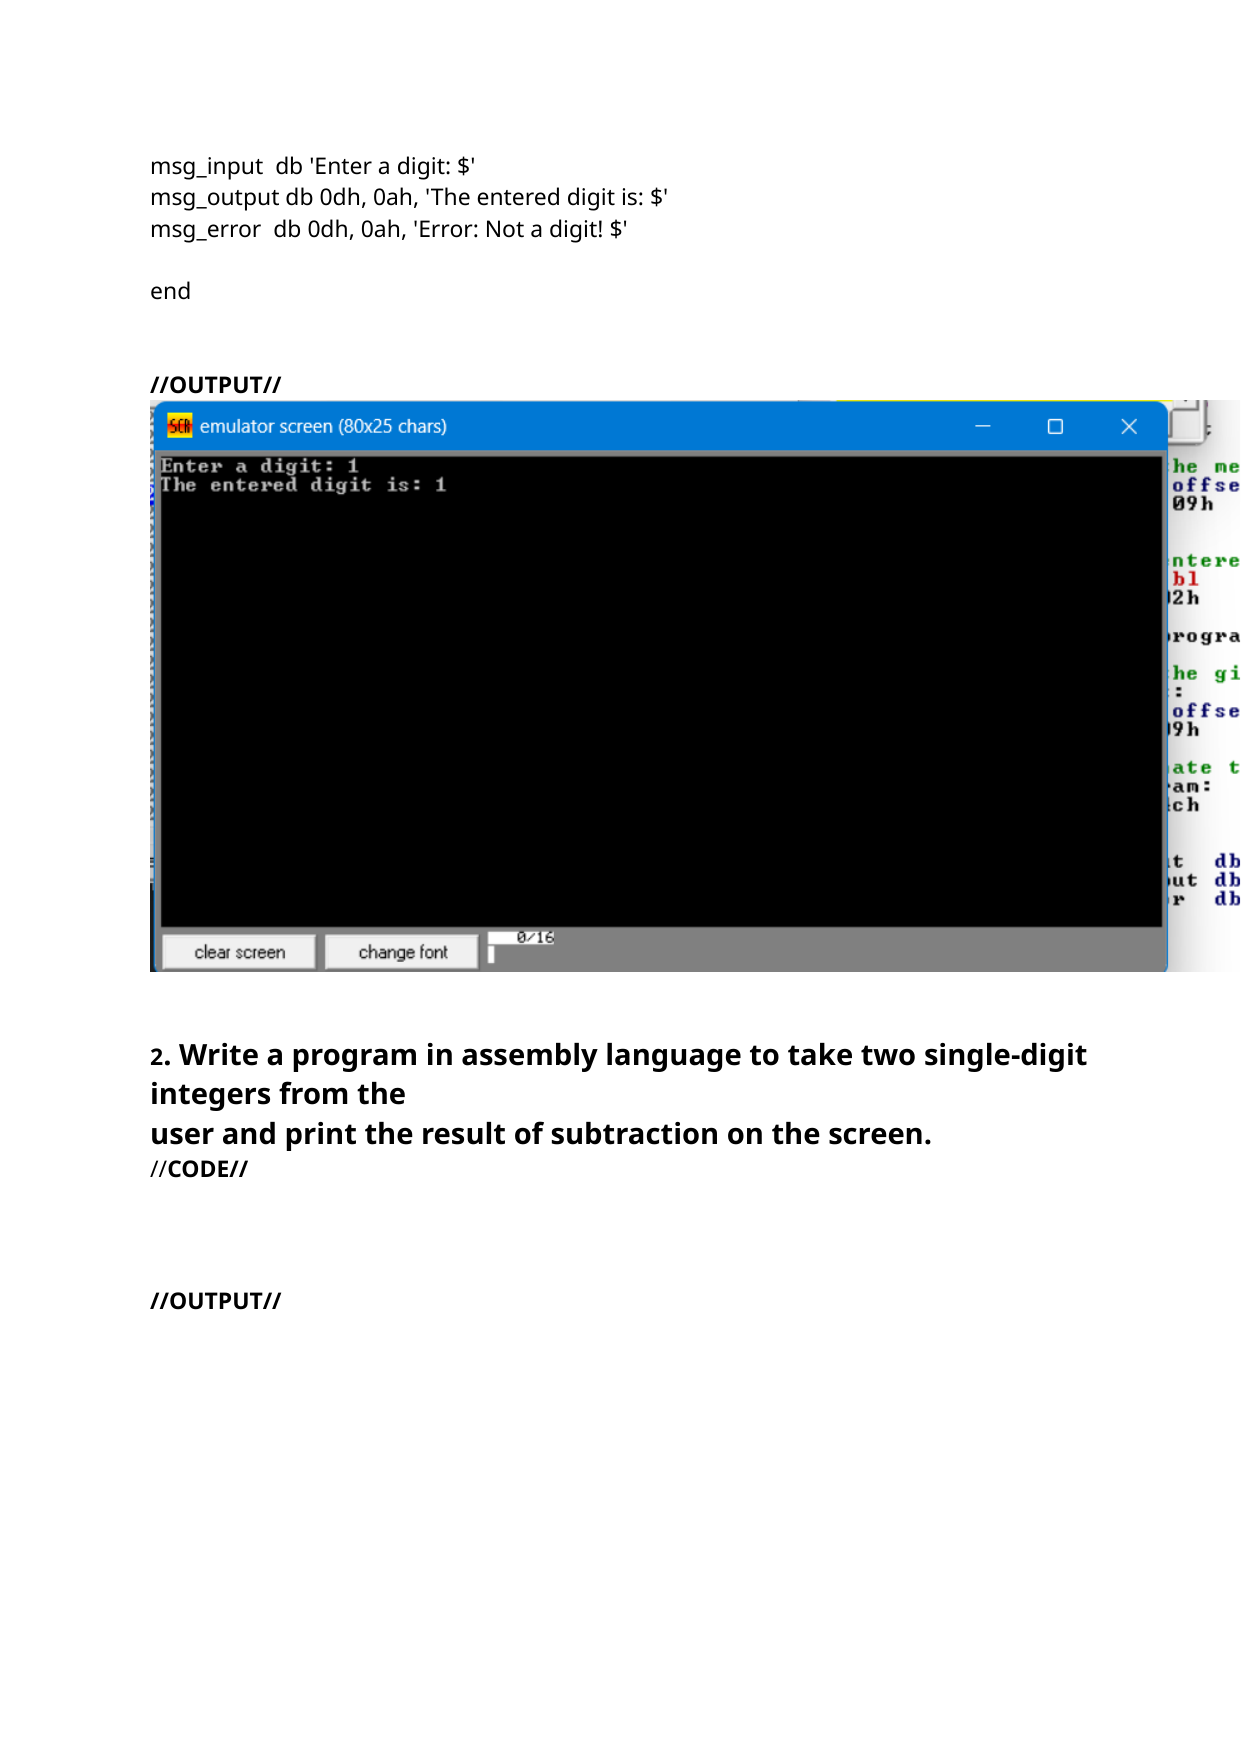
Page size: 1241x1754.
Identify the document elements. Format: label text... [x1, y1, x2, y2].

text msg_output db 0dh, 0ah, 'The entered digit is: $' [150, 181, 1090, 212]
text msg_input db 'Enter a digit: $' [150, 150, 1090, 181]
text user and print the result of subtraction on the screen. [150, 1113, 1090, 1153]
picture [150, 400, 1241, 972]
text //OUTPUT// [150, 369, 1090, 400]
text end [150, 275, 1090, 306]
text //CODE// [150, 1153, 1090, 1184]
text //OUTPUT// [150, 1285, 1090, 1316]
text 2. Write a program in assembly language to take two single-digit integers from the [150, 1034, 1090, 1113]
text msg_error db 0dh, 0ah, 'Error: Not a digit! $' [150, 212, 1090, 244]
